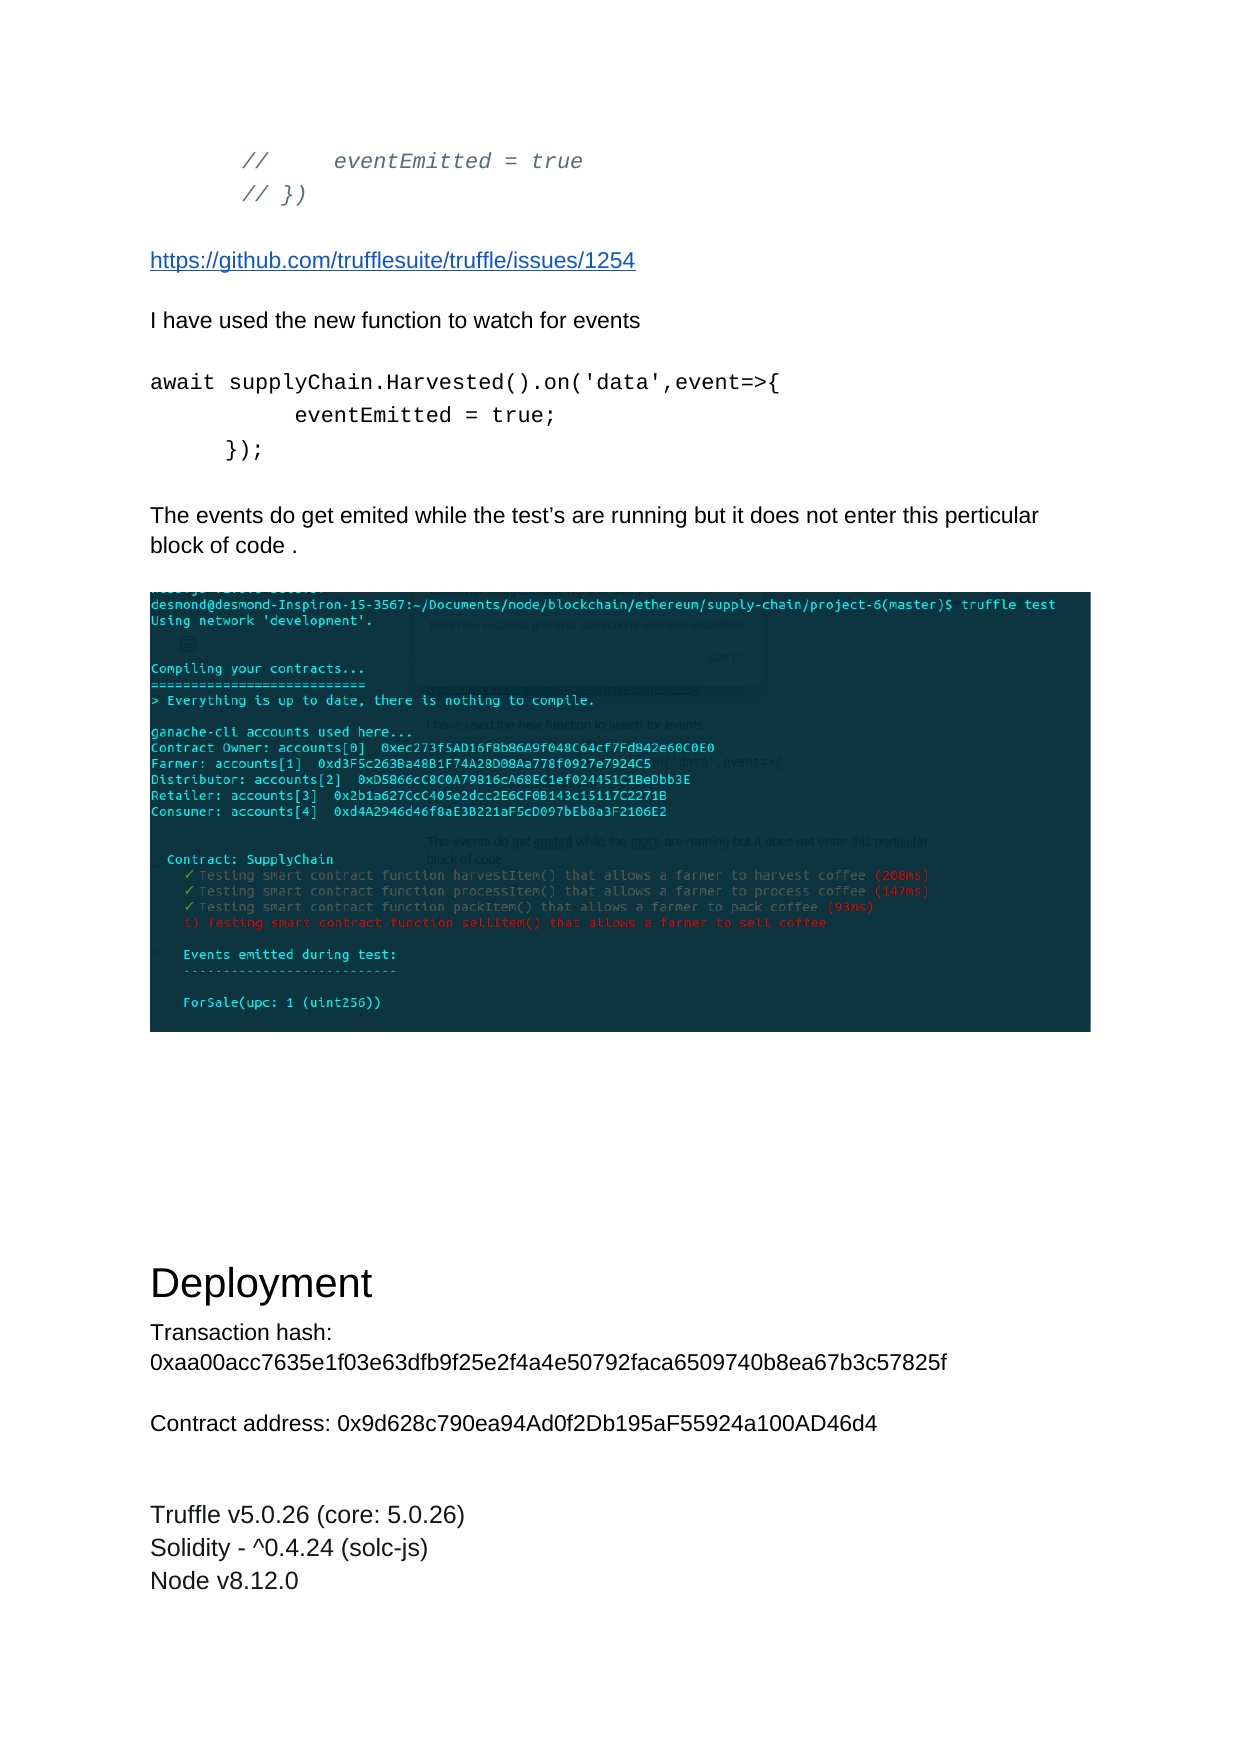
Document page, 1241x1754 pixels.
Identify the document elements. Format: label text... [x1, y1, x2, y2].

text await supplyChain.Harvested().on('data',event=>{ [150, 371, 1090, 396]
text The events do get emited while the test’s are running but it does not enter this perticular block of code . [150, 502, 1090, 558]
text https://github.com/trufflesuite/truffle/issues/1254 [150, 247, 1090, 273]
picture [150, 592, 1091, 1032]
text // }) [150, 183, 1090, 208]
text Truffle v5.0.26 (core: 5.0.26) [150, 1500, 1090, 1529]
text Contract address: 0x9d628c790ea94Ad0f2Db195aF55924a100AD46d4 [150, 1410, 1090, 1436]
text eventEmitted = true; [150, 404, 1090, 429]
text }); [225, 438, 1090, 463]
text // eventEmitted = true [150, 150, 1090, 175]
subtitle Deployment [150, 1259, 1090, 1307]
text Transaction hash: 0xaa00acc7635e1f03e63dfb9f25e2f4a4e50792faca6509740b8ea67b3c57825f [150, 1319, 1090, 1376]
text Solidity - ^0.4.24 (solc-js) [150, 1533, 1090, 1562]
text I have used the new function to watch for events [150, 307, 1090, 334]
text Node v8.12.0 [150, 1566, 1090, 1595]
